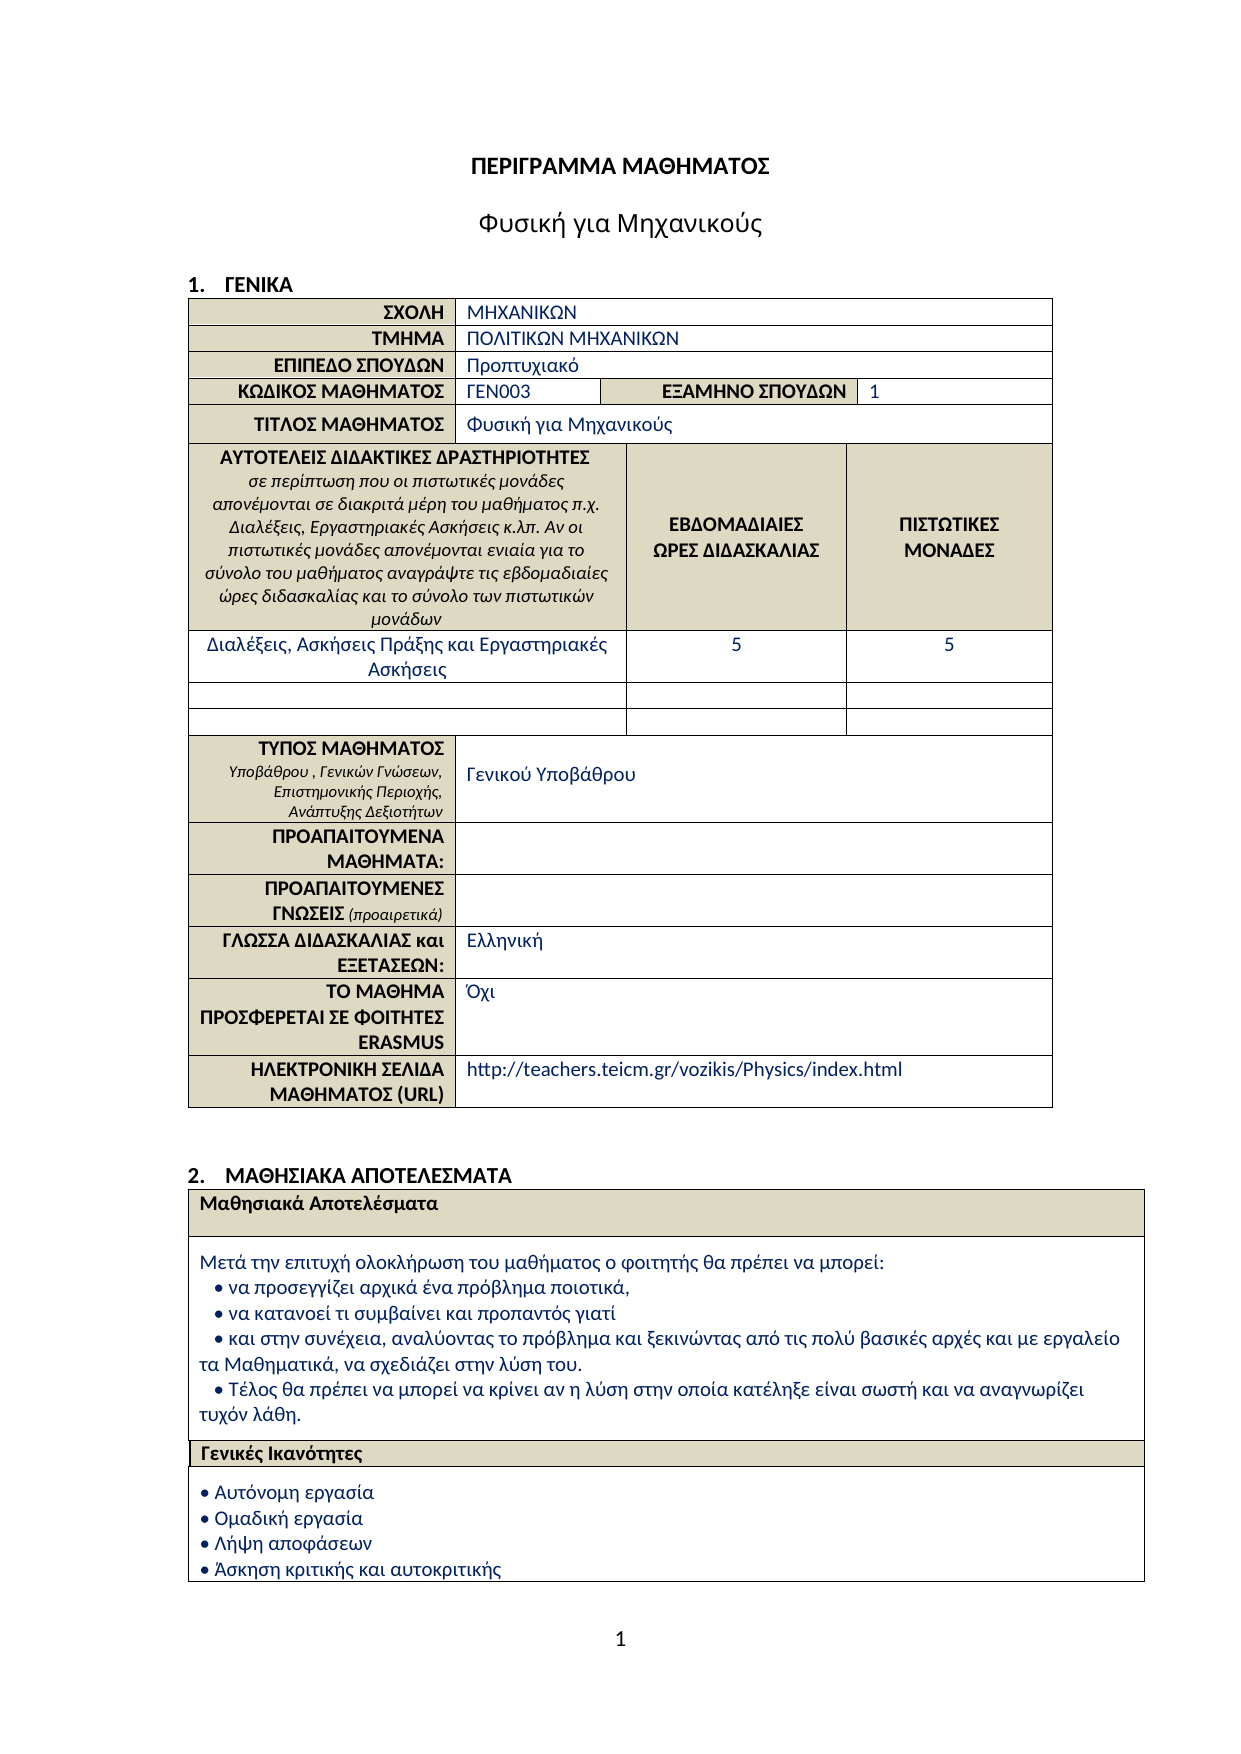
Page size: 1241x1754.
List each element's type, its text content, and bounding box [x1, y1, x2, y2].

table_cell ΤΥΠΟΣ ΜΑΘΗΜΑΤΟΣ Υποβάθρου , Γενικών Γνώσεων, Επιστημονικής Περιοχής, Ανάπτυξης Δεξιοτήτων [189, 736, 455, 822]
table_cell Όχι [456, 979, 1052, 1055]
list ΜΑΘΗΣΙΑΚΑ ΑΠΟΤΕΛΕΣΜΑΤΑ [187, 1161, 1053, 1189]
table_cell http://teachers.teicm.gr/vozikis/Physics/index.html [456, 1056, 1052, 1107]
table_cell ΓΕΝ003 [456, 379, 600, 404]
table_cell [847, 709, 1052, 734]
table_cell [456, 875, 1052, 926]
table_cell [627, 683, 846, 708]
table_cell 1 [858, 379, 1052, 404]
table_cell [847, 683, 1052, 708]
table_cell ΕΒΔΟΜΑΔΙΑΙΕΣ ΩΡΕΣ ΔΙΔΑΣΚΑΛΙΑΣ [627, 444, 846, 630]
subtitle Φυσική για Μηχανικούς [187, 206, 1053, 240]
table_cell ΠΟΛΙΤΙΚΩΝ ΜΗΧΑΝΙΚΩΝ [456, 326, 1052, 351]
table_cell 5 [847, 631, 1052, 682]
table_cell ΑΥΤΟΤΕΛΕΙΣ ΔΙΔΑΚΤΙΚΕΣ ΔΡΑΣΤΗΡΙΟΤΗΤΕΣ σε περίπτωση που οι πιστωτικές μονάδες απονέμονται σε διακριτά μέρη του μαθήματος π.χ. Διαλέξεις, Εργαστηριακές Ασκήσεις κ.λπ. Αν οι πιστωτικές μονάδες απονέμονται ενιαία για το σύνολο του μαθήματος αναγράψτε τις εβδομαδιαίες ώρες διδασκαλίας και το σύνολο των πιστωτικών μονάδων [189, 444, 626, 630]
table_cell Προπτυχιακό [456, 352, 1052, 377]
table_header Μαθησιακά Αποτελέσματα [189, 1190, 1144, 1215]
table_cell ΠΡΟΑΠΑΙΤΟΥΜΕΝΑ ΜΑΘΗΜΑΤΑ: [189, 823, 455, 874]
table_cell ΕΠΙΠΕΔΟ ΣΠΟΥΔΩΝ [189, 352, 455, 377]
table_cell ΓΛΩΣΣΑ ΔΙΔΑΣΚΑΛΙΑΣ και ΕΞΕΤΑΣΕΩΝ: [189, 927, 455, 978]
table_cell Φυσική για Μηχανικούς [456, 405, 1052, 443]
table_cell ΕΞΑΜΗΝΟ ΣΠΟΥΔΩΝ [601, 379, 857, 404]
table_cell [189, 709, 626, 734]
text ΠΕΡΙΓΡΑΜΜΑ ΜΑΘΗΜΑΤΟΣ [187, 150, 1053, 181]
table_cell [627, 709, 846, 734]
table_cell ΤΙΤΛΟΣ ΜΑΘΗΜΑΤΟΣ [189, 405, 455, 443]
table_cell ΠΡΟΑΠΑΙΤΟΥΜΕΝΕΣ ΓΝΩΣΕΙΣ (προαιρετικά) [189, 875, 455, 926]
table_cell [189, 1467, 1144, 1581]
list ΓΕΝΙΚΑ [187, 270, 1053, 298]
table_header ΣΧΟΛΗ [189, 299, 455, 324]
table_cell Διαλέξεις, Ασκήσεις Πράξης και Εργαστηριακές Ασκήσεις [189, 631, 626, 682]
table_cell ΤΜΗΜΑ [189, 326, 455, 351]
table_cell [189, 1215, 1144, 1236]
table_cell Μετά την επιτυχή ολοκλήρωση του μαθήματος ο φοιτητής θα πρέπει να μπορεί: • να προσεγγίζει αρχικά ένα πρόβλημα ποιοτικά, • να κατανοεί τι συμβαίνει και προπαντός γιατί • και στην συνέχεια, αναλύοντας το πρόβλημα και ξεκινώντας από τις πολύ βασικές αρχές και με εργαλείο τα Μαθηματικά, να σχεδιάζει στην λύση του. • Τέλος θα πρέπει να μπορεί να κρίνει αν η λύση στην οποία κατέληξε είναι σωστή και να αναγνωρίζει τυχόν λάθη. [189, 1237, 1144, 1439]
table_cell 5 [627, 631, 846, 682]
table_cell Ελληνική [456, 927, 1052, 978]
table_cell [189, 683, 626, 708]
table_cell ΚΩΔΙΚΟΣ ΜΑΘΗΜΑΤΟΣ [189, 379, 455, 404]
table_header ΜΗΧΑΝΙΚΩΝ [456, 299, 1052, 324]
table_cell [456, 823, 1052, 874]
table_cell Γενικού Υποβάθρου [456, 736, 1052, 822]
table_cell Γενικές Ικανότητες [191, 1441, 1144, 1466]
table_cell ΠΙΣΤΩΤΙΚΕΣ ΜΟΝΑΔΕΣ [847, 444, 1052, 630]
table_cell ΤΟ ΜΑΘΗΜΑ ΠΡΟΣΦΕΡΕΤΑΙ ΣΕ ΦΟΙΤΗΤΕΣ ERASMUS [189, 979, 455, 1055]
table_cell ΗΛΕΚΤΡΟΝΙΚΗ ΣΕΛΙΔΑ ΜΑΘΗΜΑΤΟΣ (URL) [189, 1056, 455, 1107]
